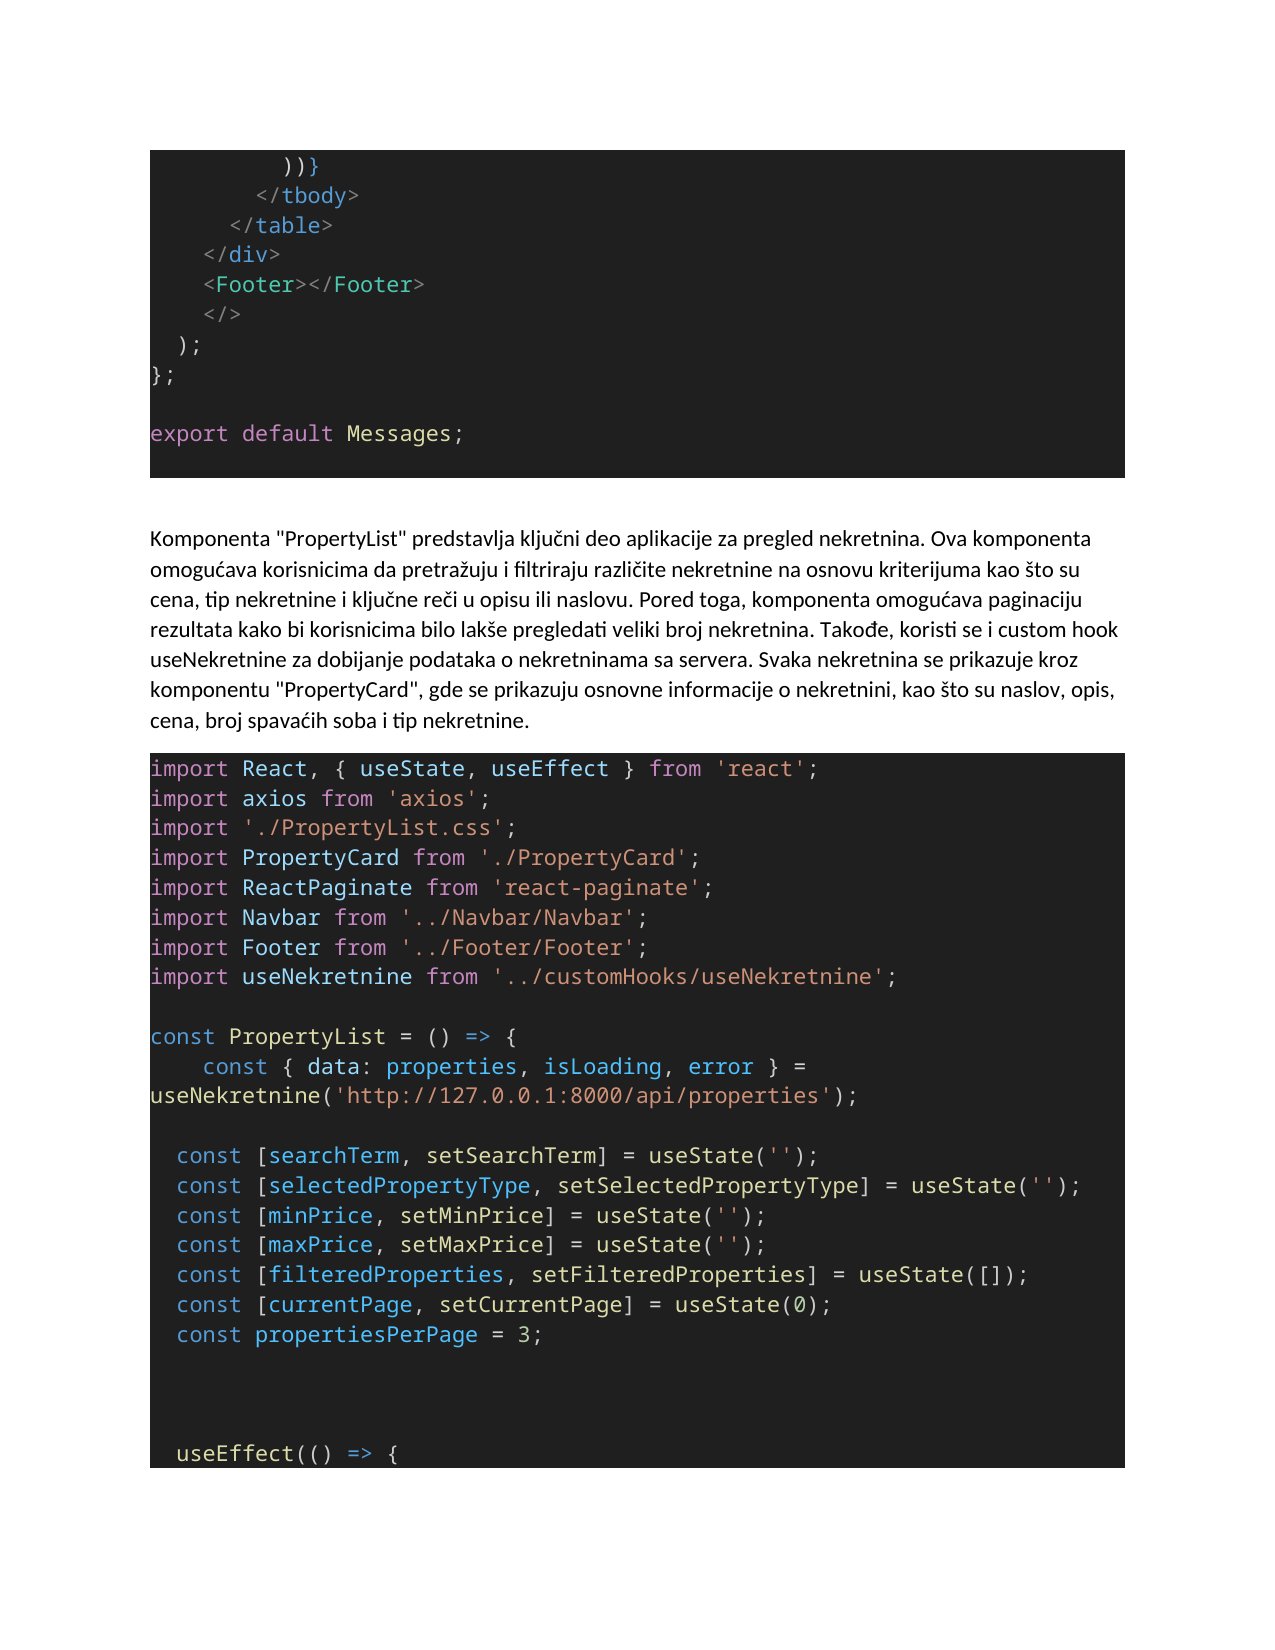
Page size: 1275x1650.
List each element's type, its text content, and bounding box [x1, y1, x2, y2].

text import Navbar from '../Navbar/Navbar'; [150, 902, 1125, 931]
text <Footer></Footer> [150, 269, 1125, 299]
text </> [150, 299, 1125, 329]
text const { data: properties, isLoading, error } = useNekretnine('http://127.0.0.1:8000/api/properties'); [150, 1051, 1125, 1110]
text }; [150, 358, 1125, 388]
text const propertiesPerPage = 3; [150, 1319, 1125, 1348]
text import React, { useState, useEffect } from 'react'; [150, 753, 1125, 782]
text </div> [150, 239, 1125, 269]
text import useNekretnine from '../customHooks/useNekretnine'; [150, 961, 1125, 991]
text </tbody> [150, 180, 1125, 209]
text const [searchTerm, setSearchTerm] = useState(''); [150, 1140, 1125, 1170]
text import './PropertyList.css'; [150, 812, 1125, 842]
text Komponenta "PropertyList" predstavlja ključni deo aplikacije za pregled nekretnina. Ova komponenta omogućava korisnicima da pretražuju i filtriraju različite nekretnine na osnovu kriterijuma kao što su cena, tip nekretnine i ključne reči u opisu ili naslovu. Pored toga, komponenta omogućava paginaciju rezultata kako bi korisnicima bilo lakše pregledati veliki broj nekretnina. Takođe, koristi se i custom hook useNekretnine za dobijanje podataka o nekretninama sa servera. Svaka nekretnina se prikazuje kroz komponentu "PropertyCard", gde se prikazuju osnovne informacije o nekretnini, kao što su naslov, opis, cena, broj spavaćih soba i tip nekretnine. [150, 524, 1125, 734]
text import ReactPaginate from 'react-paginate'; [150, 872, 1125, 902]
text const [minPrice, setMinPrice] = useState(''); [150, 1199, 1125, 1229]
text import PropertyCard from './PropertyCard'; [150, 842, 1125, 872]
text const [filteredProperties, setFilteredProperties] = useState([]); [150, 1259, 1125, 1289]
text import axios from 'axios'; [150, 782, 1125, 812]
text </table> [150, 209, 1125, 239]
text import Footer from '../Footer/Footer'; [150, 931, 1125, 961]
text const [maxPrice, setMaxPrice] = useState(''); [150, 1229, 1125, 1259]
text ))} [150, 150, 1125, 180]
text export default Messages; [150, 418, 1125, 448]
text useEffect(() => { [150, 1438, 1125, 1468]
text const PropertyList = () => { [150, 1021, 1125, 1051]
text const [selectedPropertyType, setSelectedPropertyType] = useState(''); [150, 1170, 1125, 1199]
text ); [150, 329, 1125, 358]
text const [currentPage, setCurrentPage] = useState(0); [150, 1289, 1125, 1319]
